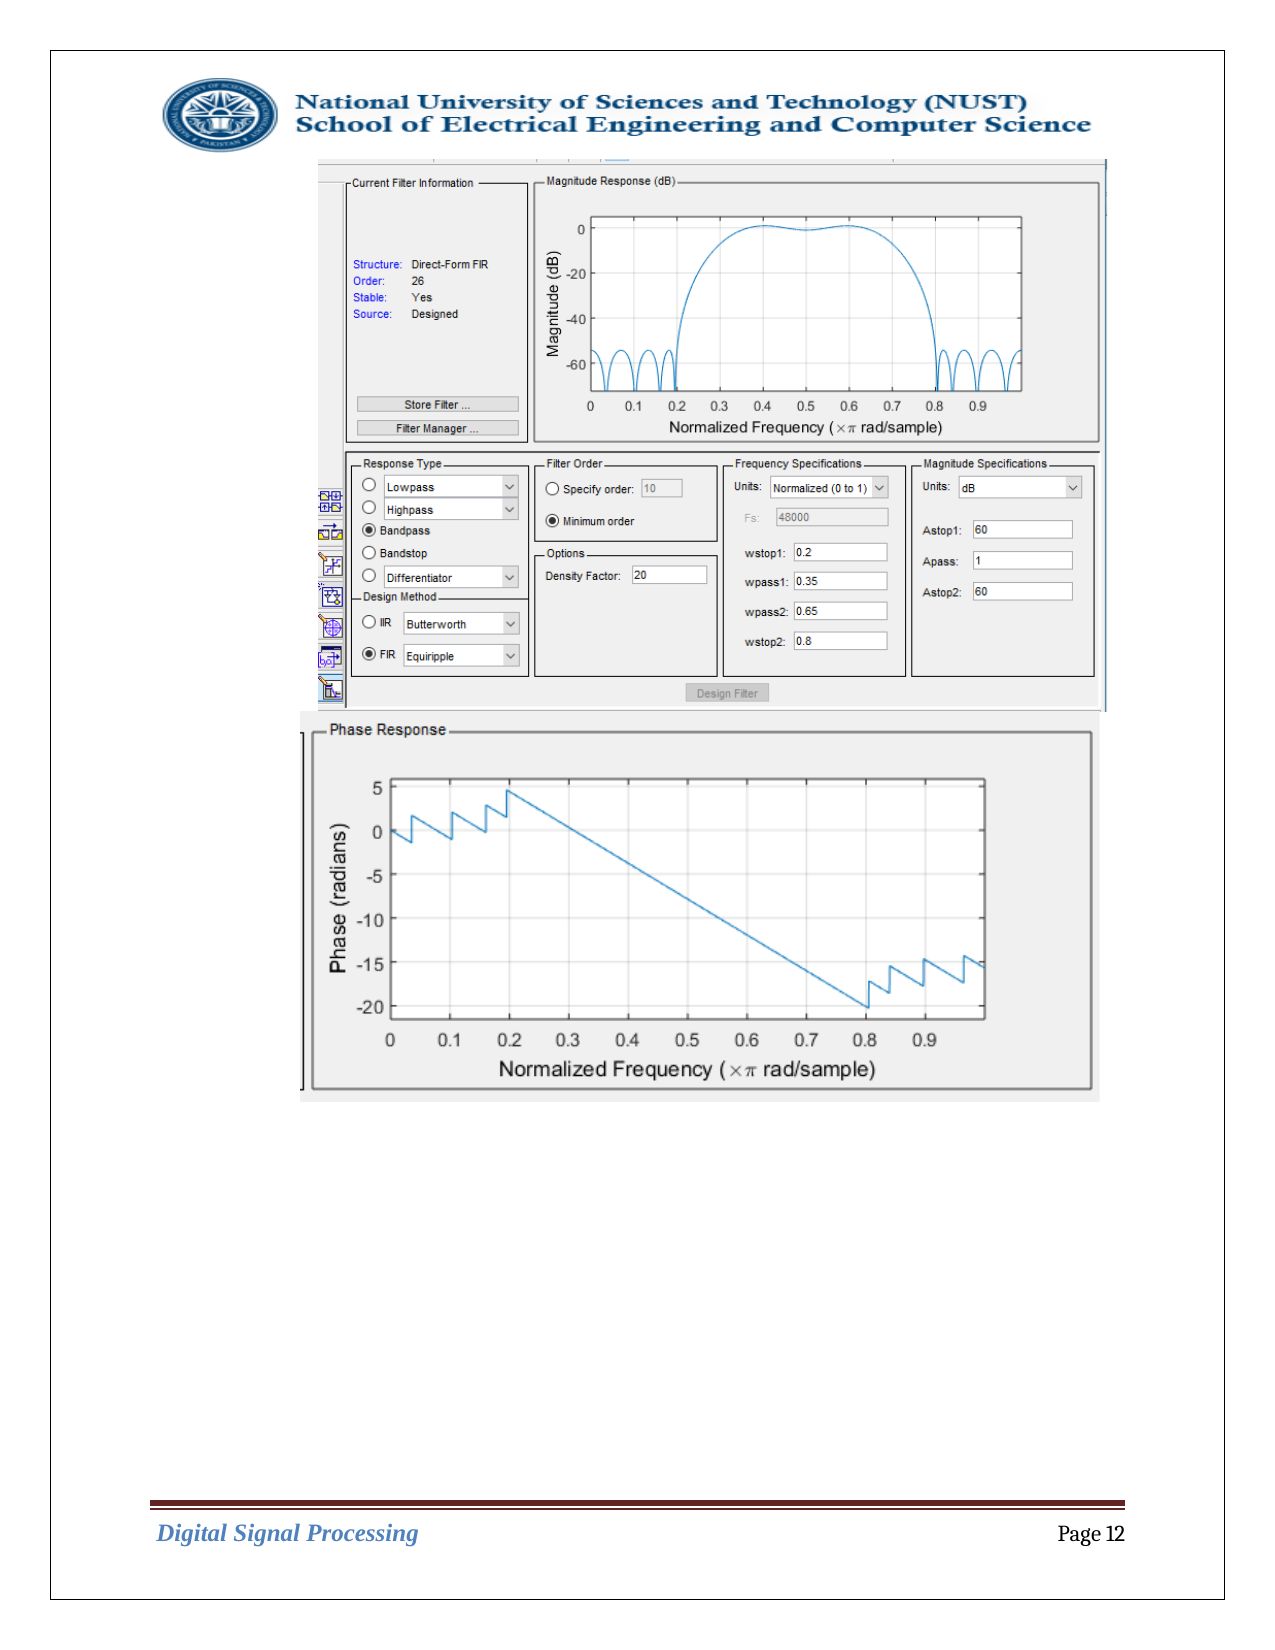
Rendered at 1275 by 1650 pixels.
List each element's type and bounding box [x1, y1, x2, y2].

picture [150, 75, 1108, 1102]
